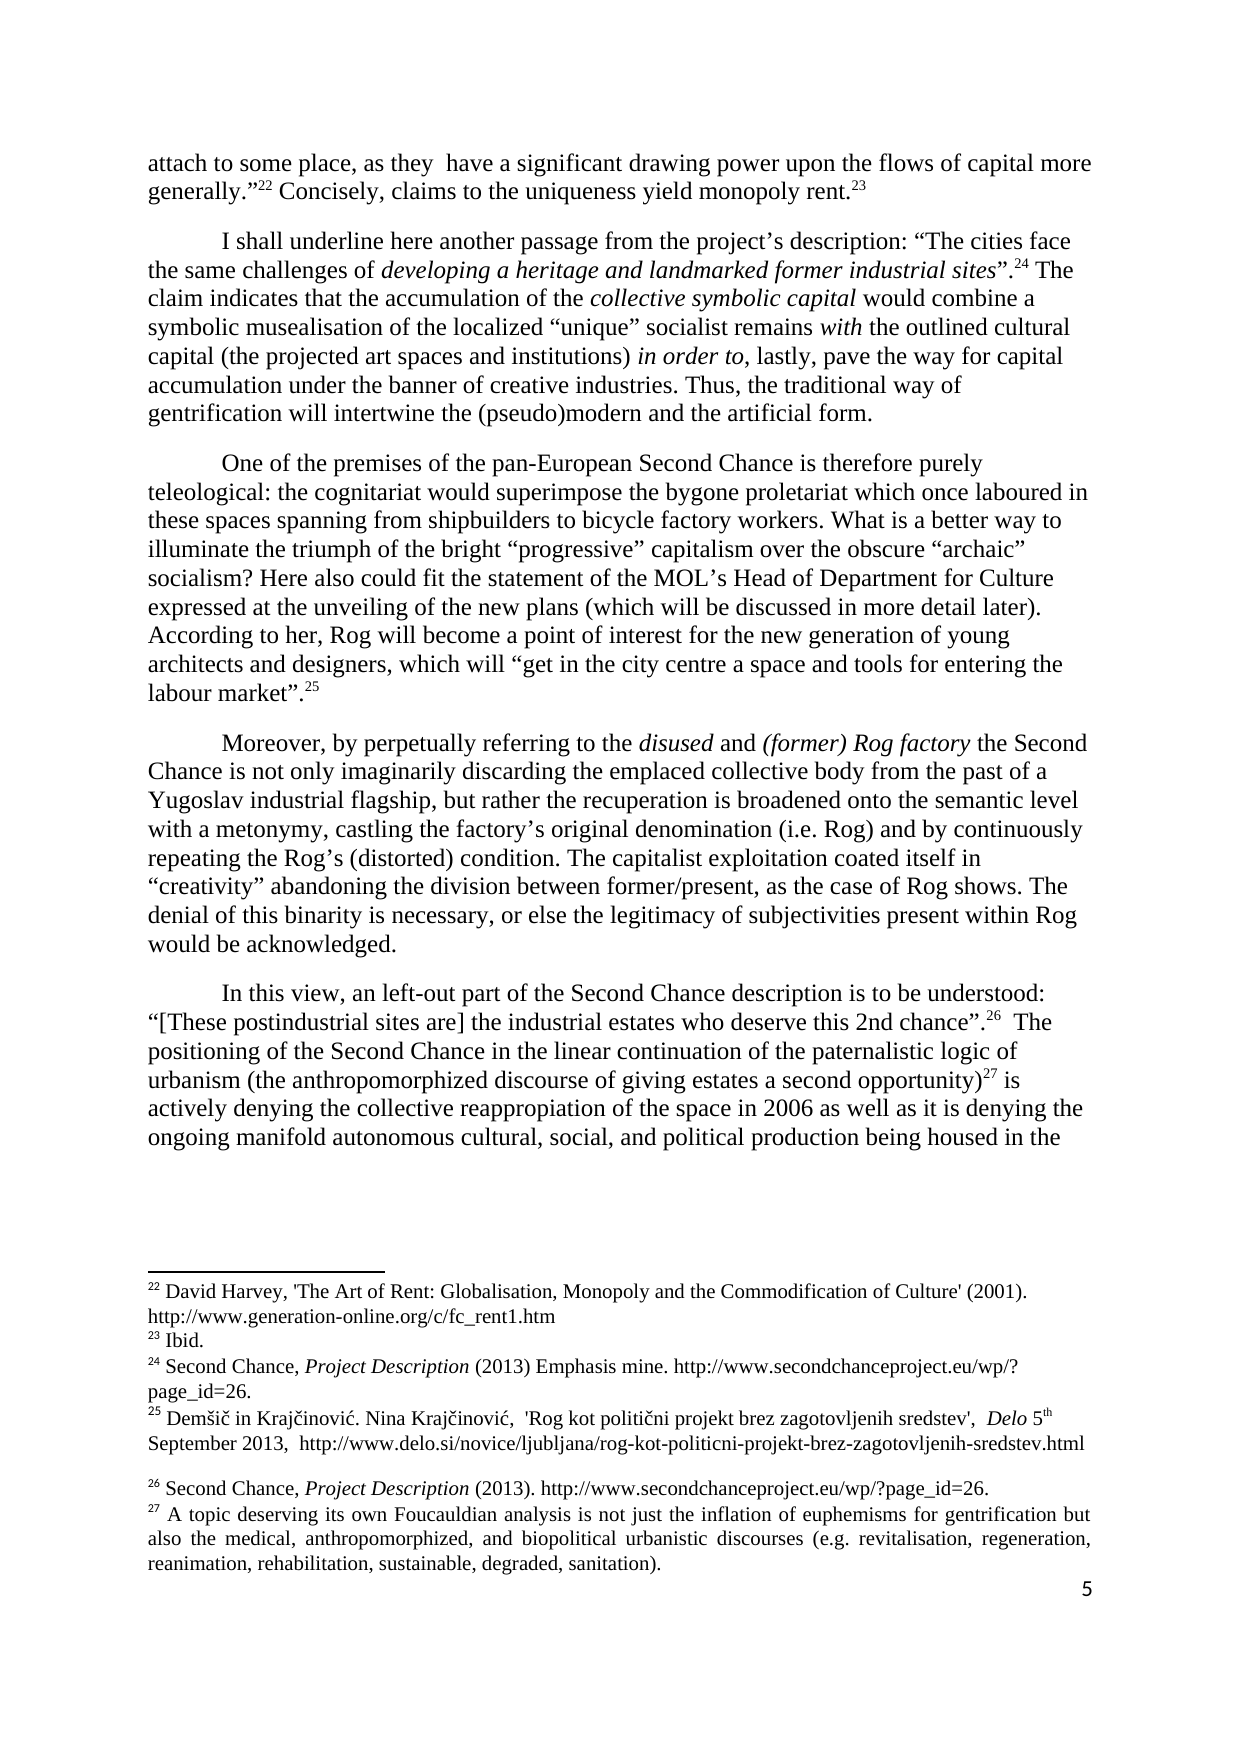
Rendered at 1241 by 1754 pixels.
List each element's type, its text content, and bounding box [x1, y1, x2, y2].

text In this view, an left-out part of the Second Chance description is to be understood: “[These postindustrial sites are] the industrial estates who deserve this 2nd chance”. The positioning of the Second Chance in the linear continuation of the paternalistic logic of urbanism (the anthropomorphized discourse of giving estates a second opportunity) is actively denying the collective reappropiation of the space in 2006 as well as it is denying the ongoing manifold autonomous cultural, social, and political production being housed in the buildings. This attempt to revive a space already revivedcan signal only one thing: creative industries will lie on the ashes of autonomous collective creativity. One could go that far to delineate the latter as a fetishist urban necrophilia: the compulsive reuse of the moribund object-factory as a stimulus of capital consolation (or better yet, accumulation). It is an object to which either any of the current vivacity is apathetically negated, either to which the emancipating collective creativity will be institutionally euthanatized by turning it into an urban corpse – or only to be repossessed later. Once the collective creative capital failed to undergo capitalist valorisation, the only attraction left to the capital and managerial establishment is to cling to the cadaveric proletarian collective “body”. [148, 978, 1093, 1151]
text Instead of what Zukin termed “artistic mode of production”, the parasitism through which the Second Chance has been building upon its campaign, is availing to the emplaced and sediment collective symbolic capital. It also accumulated during the socialistic industrial era and strongly underlined the embedded collective memory. The “unique cultural assets” of the former Rog industrial complex are in fact just “[...] special marks of distinction that attach to some place, as they have a significant drawing power upon the flows of capital more generally.” Concisely, claims to the uniqueness yield monopoly rent. [148, 148, 1093, 205]
text I shall underline here another passage from the project’s description: “The cities face the same challenges of developing a heritage and landmarked former industrial sites”. The claim indicates that the accumulation of the collective symbolic capital would combine a symbolic musealisation of the localized “unique” socialist remains with the outlined cultural capital (the projected art spaces and institutions) in order to, lastly, pave the way for capital accumulation under the banner of creative industries. Thus, the traditional way of gentrification will intertwine the (pseudo)modern and the artificial form. [148, 226, 1093, 427]
text One of the premises of the pan-European Second Chance is therefore purely teleological: the cognitariat would superimpose the bygone proletariat which once laboured in these spaces spanning from shipbuilders to bicycle factory workers. What is a better way to illuminate the triumph of the bright “progressive” capitalism over the obscure “archaic” socialism? Here also could fit the statement of the MOL’s Head of Department for Culture expressed at the unveiling of the new plans (which will be discussed in more detail later). According to her, Rog will become a point of interest for the new generation of young architects and designers, which will “get in the city centre a space and tools for entering the labour market”. [148, 448, 1093, 707]
text Moreover, by perpetually referring to the disused and (former) Rog factory the Second Chance is not only imaginarily discarding the emplaced collective body from the past of a Yugoslav industrial flagship, but rather the recuperation is broadened onto the semantic level with a metonymy, castling the factory’s original denomination (i.e. Rog) and by continuously repeating the Rog’s (distorted) condition. The capitalist exploitation coated itself in “creativity” abandoning the division between former/present, as the case of Rog shows. The denial of this binarity is necessary, or else the legitimacy of subjectivities present within Rog would be acknowledged. [148, 728, 1093, 958]
